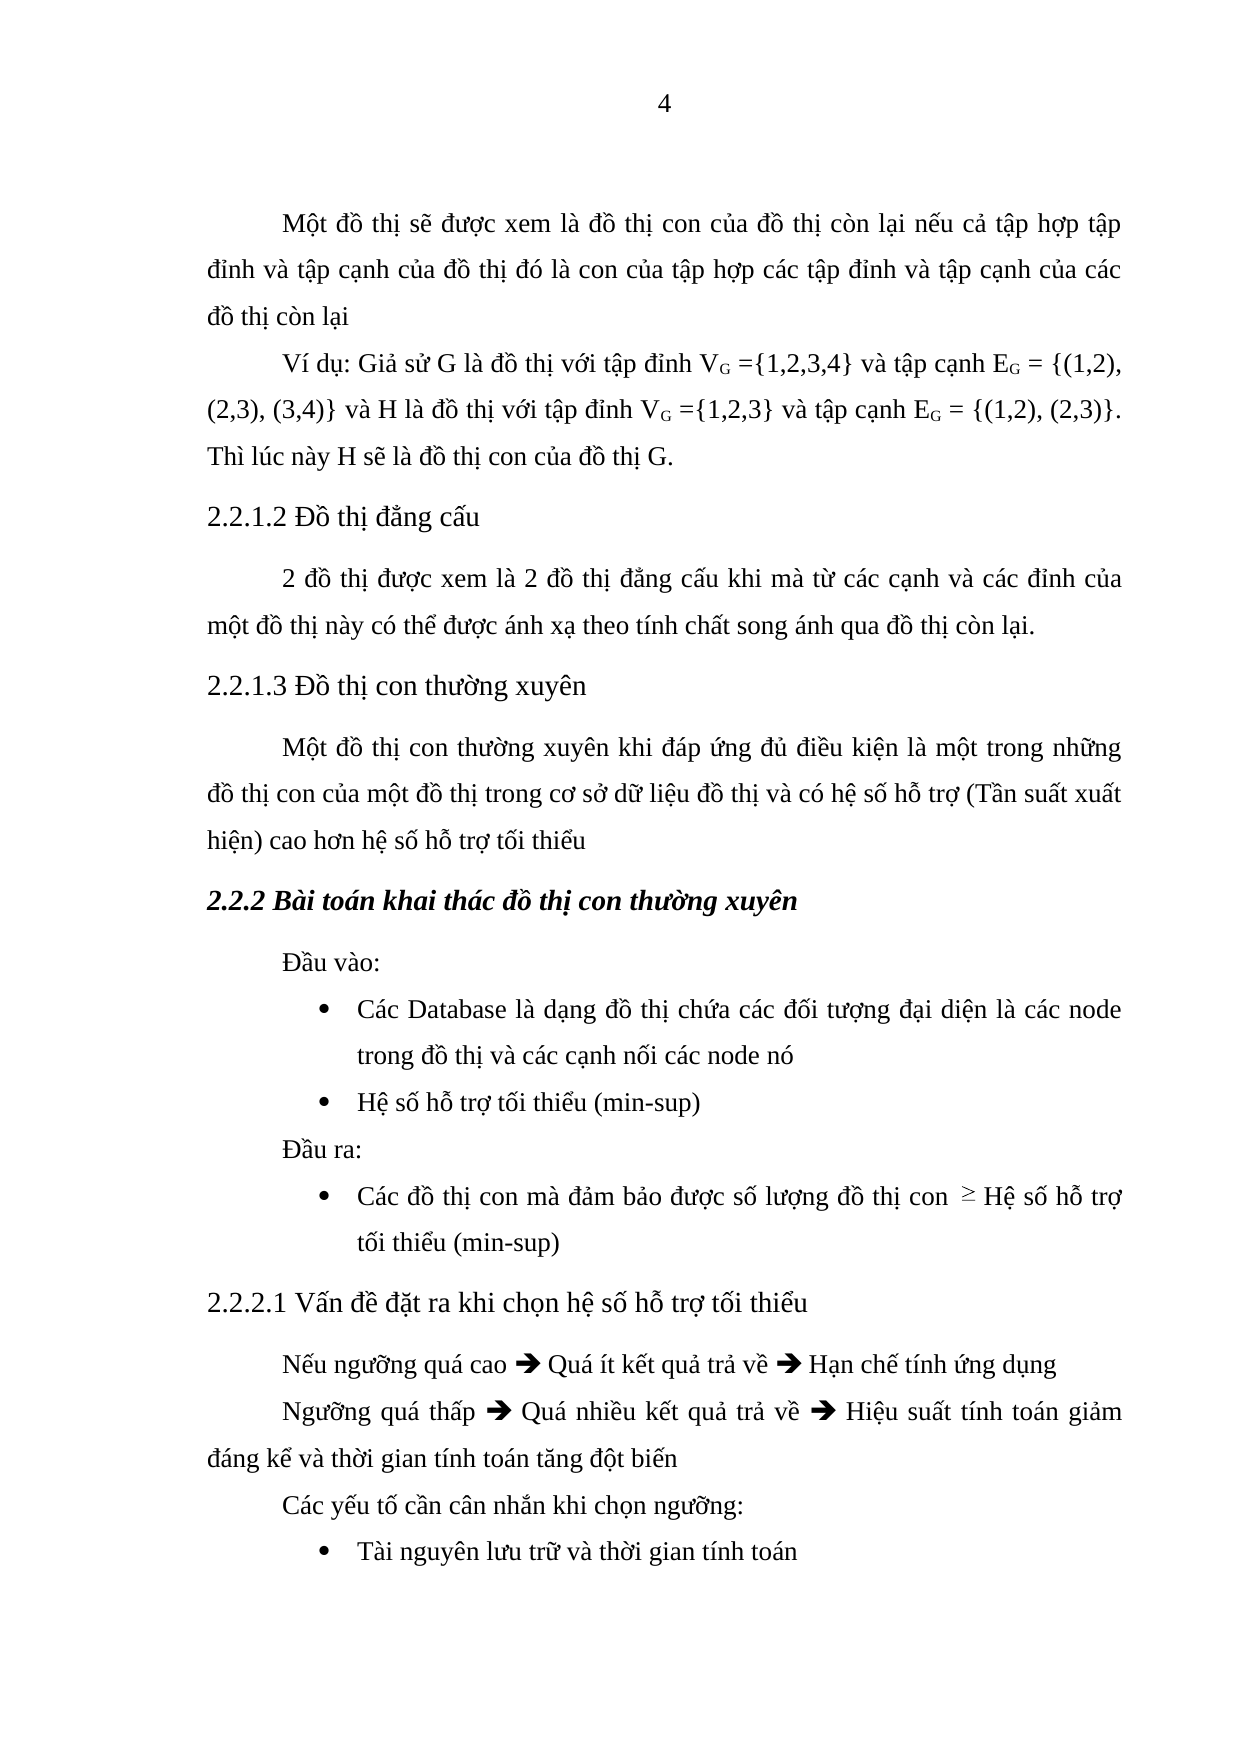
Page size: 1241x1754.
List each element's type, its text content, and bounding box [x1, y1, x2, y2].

list Tài nguyên lưu trữ và thời gian tính toán [319, 1535, 1122, 1567]
text Ngưỡng quá thấp Quá nhiều kết quả trả về Hiệu suất tính toán giảm đáng kể và thời gian tính toán tăng đột biến [207, 1395, 1122, 1473]
subtitle Bài toán khai thác đồ thị con thường xuyên [207, 883, 1122, 917]
text Các yếu tố cần cân nhắn khi chọn ngưỡng: [207, 1489, 1122, 1520]
text Một đồ thị sẽ được xem là đồ thị con của đồ thị còn lại nếu cả tập hợp tập đỉnh và tập cạnh của đồ thị đó là con của tập hợp các tập đỉnh và tập cạnh của các đồ thị còn lại [207, 207, 1122, 331]
text Đầu vào: [207, 946, 1122, 977]
text Đầu ra: [207, 1133, 1122, 1164]
subtitle Đồ thị đẳng cấu [207, 499, 1122, 533]
text Nếu ngưỡng quá cao Quá ít kết quả trả về Hạn chế tính ứng dụng [207, 1348, 1122, 1380]
list Hệ số hỗ trợ tối thiểu (min-sup) [319, 1086, 1122, 1117]
text Một đồ thị con thường xuyên khi đáp ứng đủ điều kiện là một trong những đồ thị con của một đồ thị trong cơ sở dữ liệu đồ thị và có hệ số hỗ trợ (Tần suất xuất hiện) cao hơn hệ số hỗ trợ tối thiểu [207, 731, 1122, 855]
text 2 đồ thị được xem là 2 đồ thị đẳng cấu khi mà từ các cạnh và các đỉnh của một đồ thị này có thể được ánh xạ theo tính chất song ánh qua đồ thị còn lại. [207, 562, 1122, 640]
list Các đồ thị con mà đảm bảo được số lượng đồ thị con Hệ số hỗ trợ tối thiểu (min-sup) [319, 1180, 1122, 1258]
subtitle Vấn đề đặt ra khi chọn hệ số hỗ trợ tối thiểu [207, 1286, 1122, 1319]
subtitle Đồ thị con thường xuyên [207, 668, 1122, 701]
text Ví dụ: Giả sử G là đồ thị với tập đỉnh VG ={1,2,3,4} và tập cạnh EG = {(1,2), (2,3), (3,4)} và H là đồ thị với tập đỉnh VG ={1,2,3} và tập cạnh EG = {(1,2), (2,3)}. Thì lúc này H sẽ là đồ thị con của đồ thị G. [207, 347, 1122, 471]
list Các Database là dạng đồ thị chứa các đối tượng đại diện là các node trong đồ thị và các cạnh nối các node nó [319, 993, 1122, 1071]
